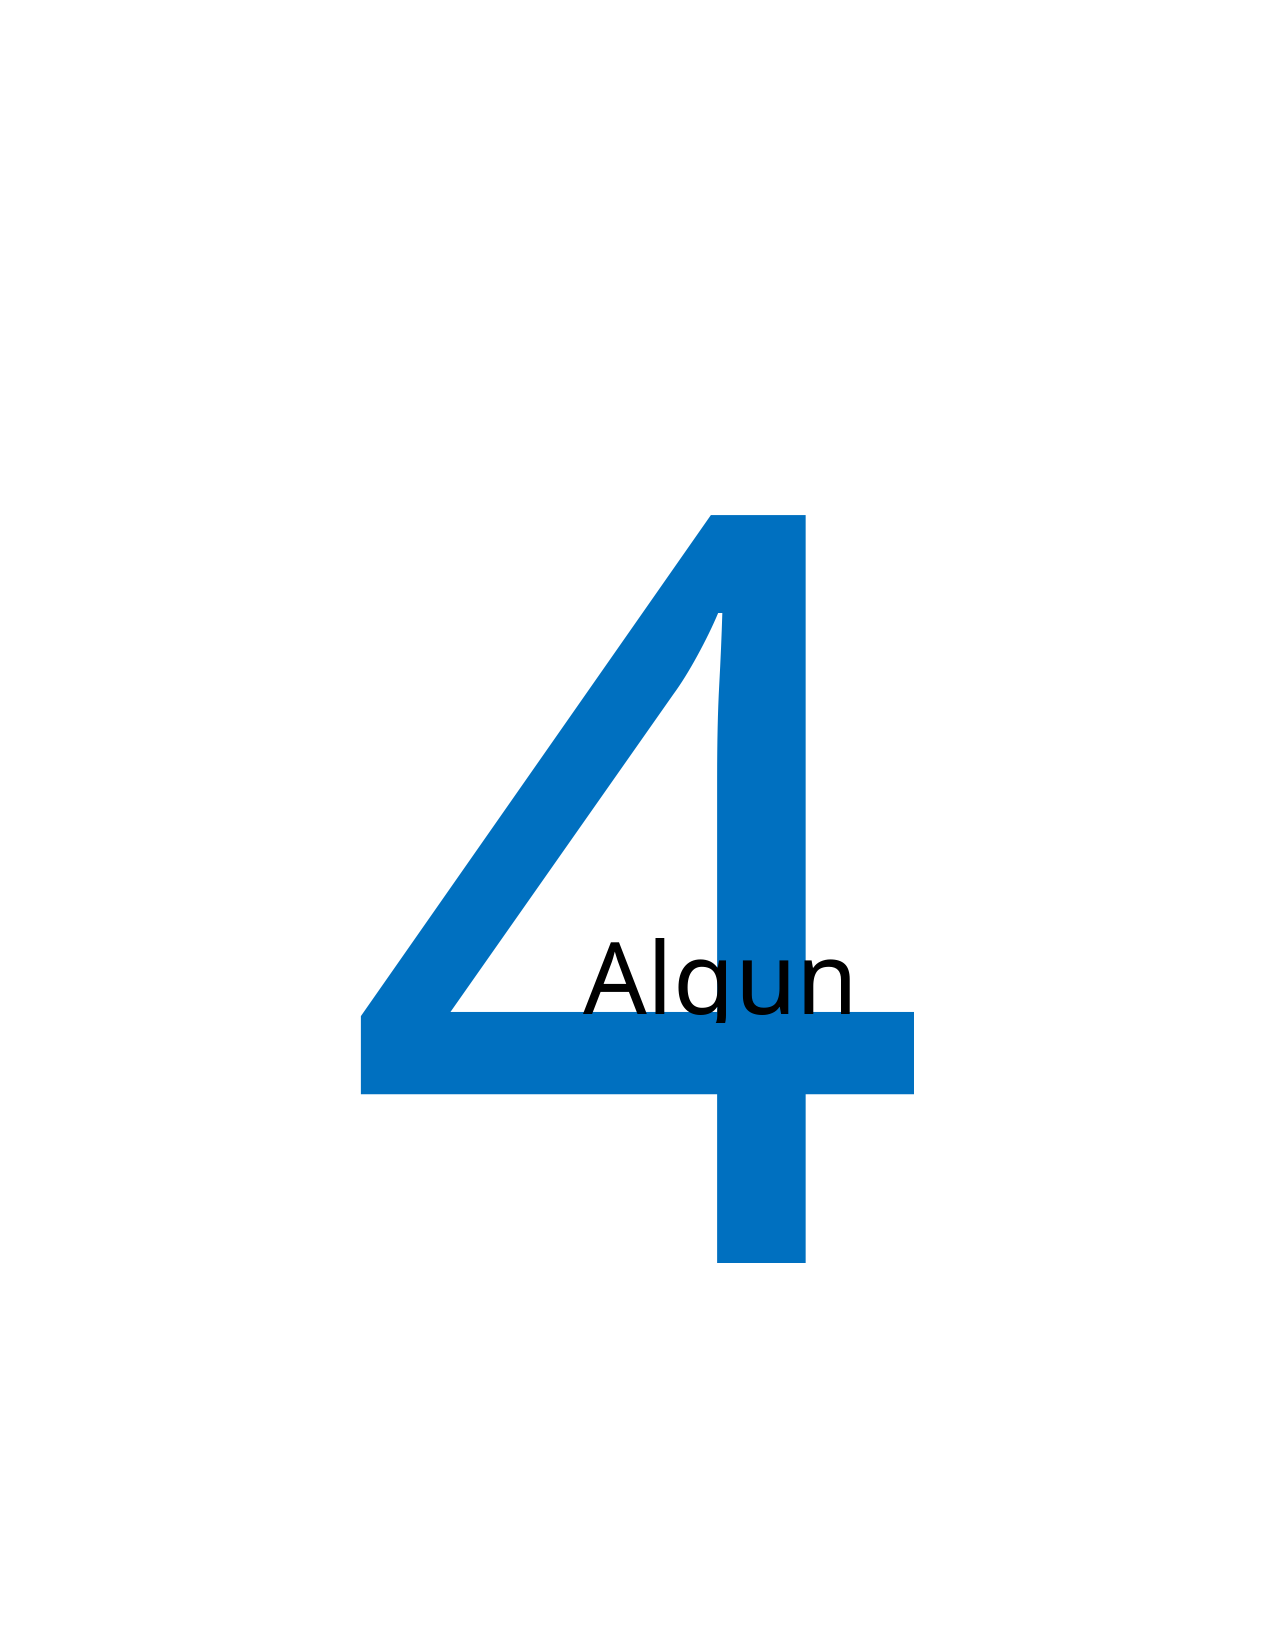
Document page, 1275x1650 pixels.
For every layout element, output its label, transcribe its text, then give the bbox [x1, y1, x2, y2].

text 4 [150, 150, 1125, 1500]
